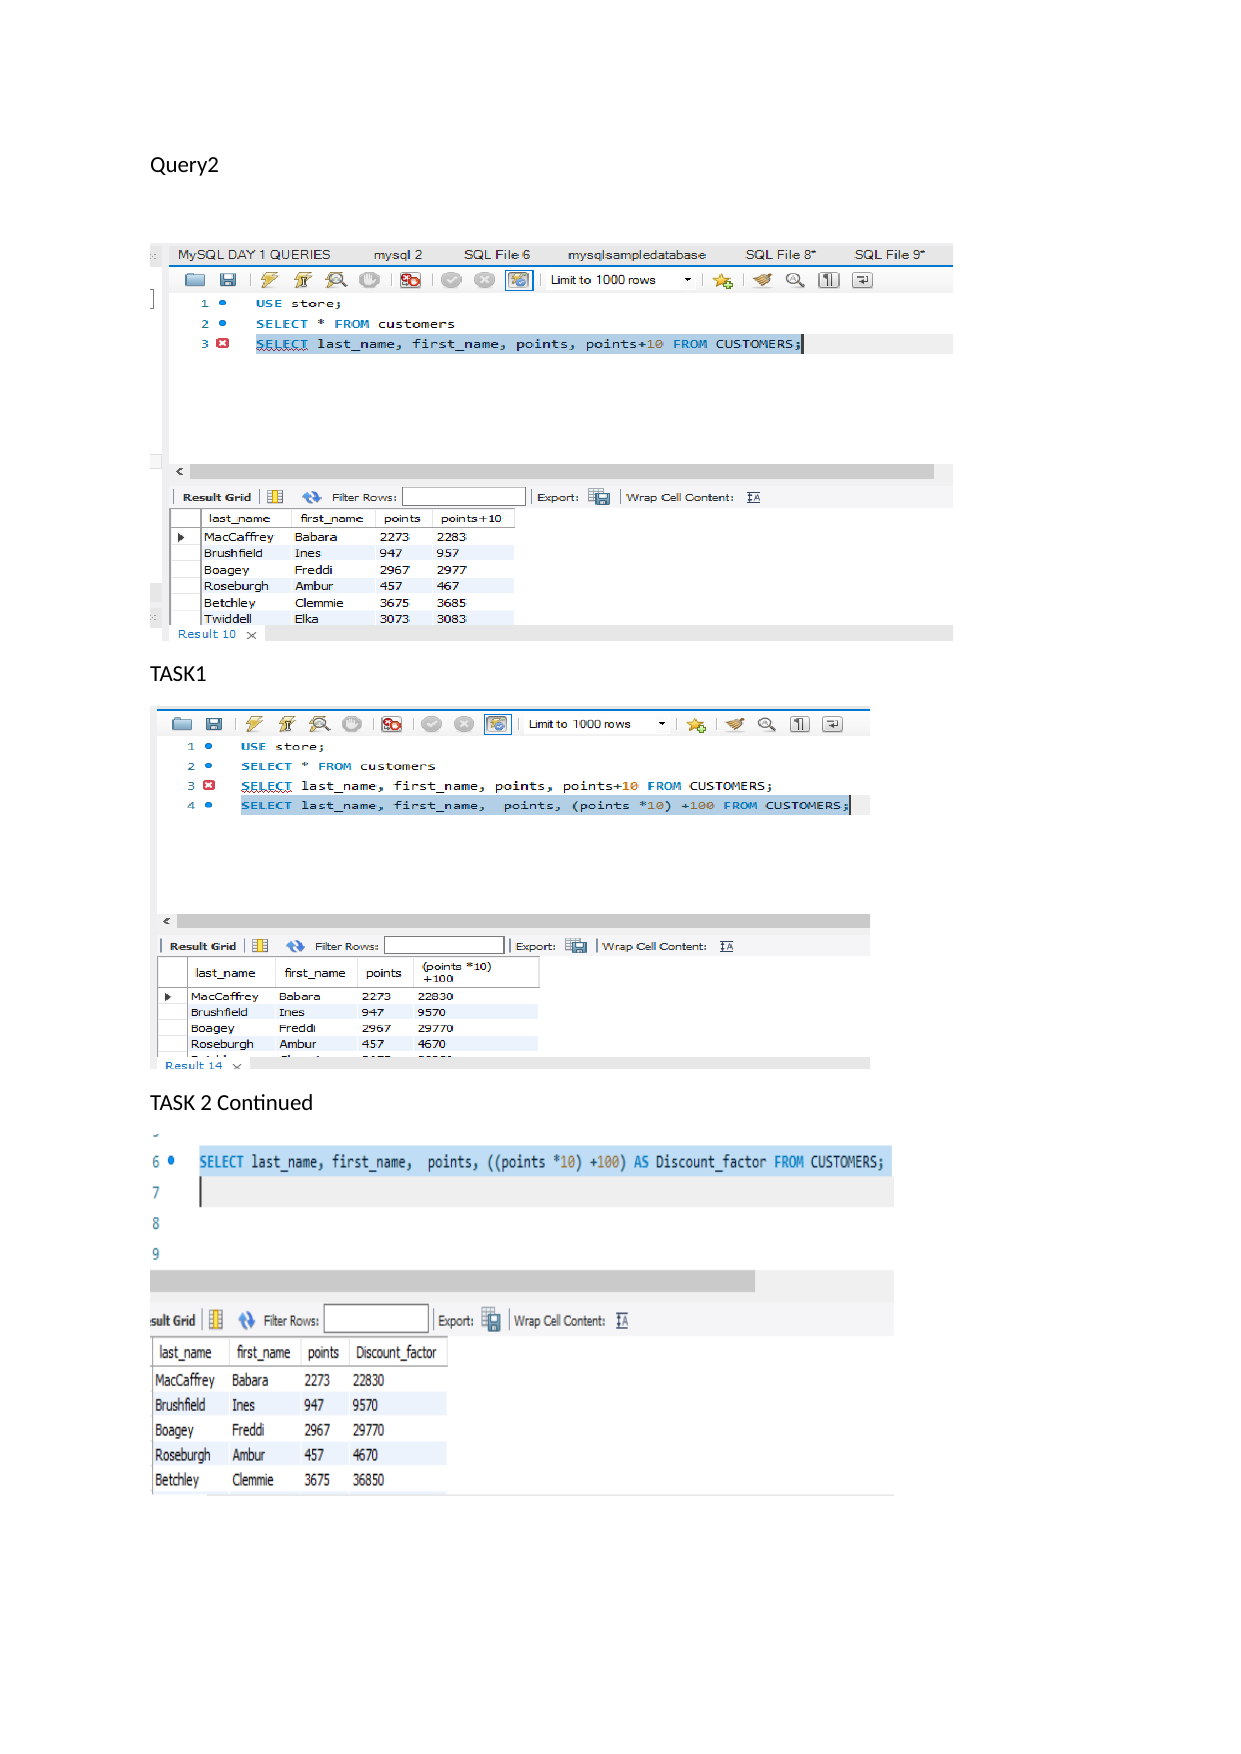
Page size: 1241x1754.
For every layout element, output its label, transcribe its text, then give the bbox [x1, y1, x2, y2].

text Query2 [150, 150, 1090, 178]
picture [150, 706, 871, 1069]
picture [150, 243, 954, 641]
picture [150, 1134, 894, 1496]
text TASK 2 Continued [150, 1088, 1090, 1116]
text TASK1 [150, 659, 1090, 687]
